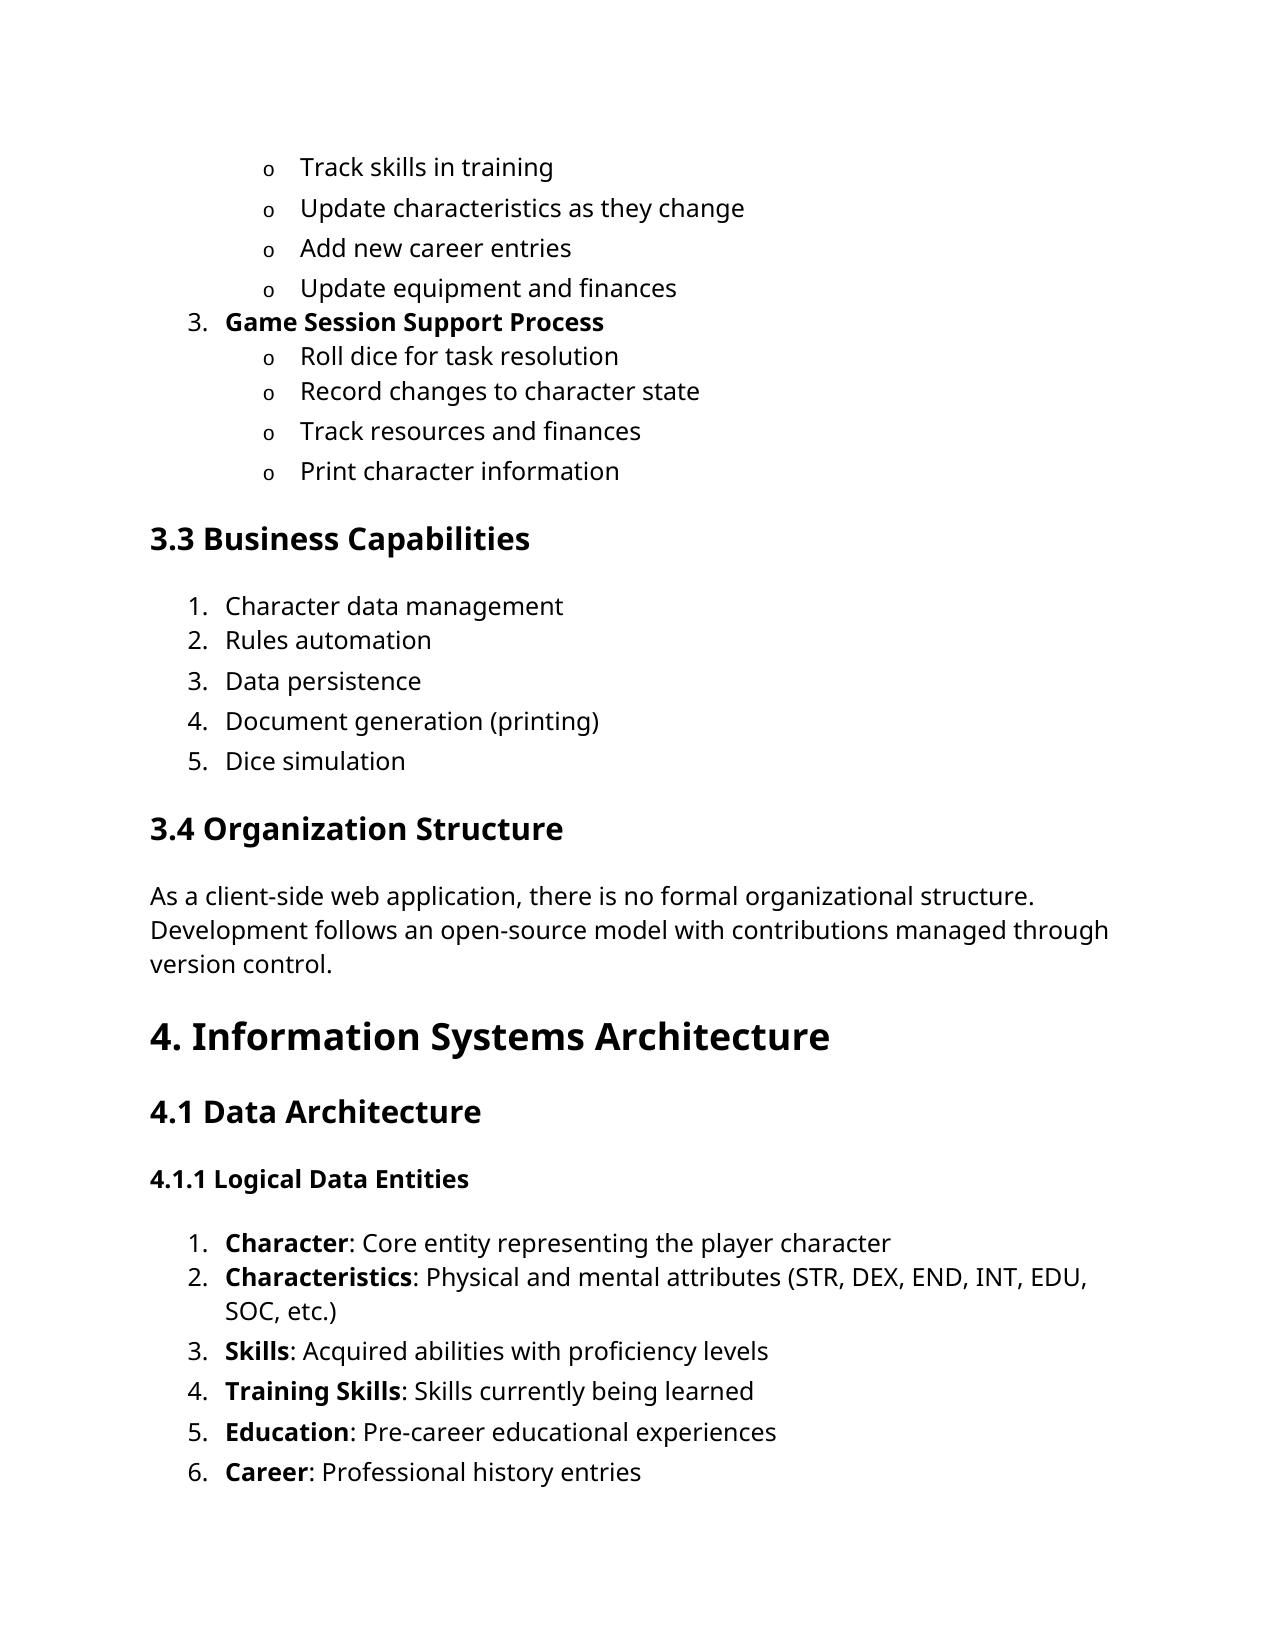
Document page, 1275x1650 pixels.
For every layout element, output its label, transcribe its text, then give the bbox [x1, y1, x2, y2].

text As a client-side web application, there is no formal organizational structure. Development follows an open-source model with contributions managed through version control. [150, 879, 1125, 981]
list Document generation (printing) [187, 703, 1125, 737]
list Training Skills: Skills currently being learned [187, 1374, 1125, 1408]
text 3.3 Business Capabilities [150, 517, 1125, 559]
list Print character information [262, 454, 1125, 488]
list Data persistence [187, 663, 1125, 697]
list Update characteristics as they change [262, 190, 1125, 224]
text 4.1.1 Logical Data Entities [150, 1162, 1125, 1196]
text 3.4 Organization Structure [150, 807, 1125, 849]
list Education: Pre-career educational experiences [187, 1414, 1125, 1448]
text 4.1 Data Architecture [150, 1090, 1125, 1133]
list Update equipment and finances [262, 271, 1125, 305]
list Roll dice for task resolution [262, 339, 1125, 373]
list Dice simulation [187, 744, 1125, 778]
list Career: Professional history entries [187, 1455, 1125, 1489]
text 4. Information Systems Architecture [150, 1010, 1125, 1061]
list Track resources and finances [262, 413, 1125, 447]
list Game Session Support Process [187, 305, 1125, 339]
list Track skills in training [262, 150, 1125, 184]
list Character: Core entity representing the player character [187, 1225, 1125, 1259]
list Characteristics: Physical and mental attributes (STR, DEX, END, INT, EDU, SOC, etc.) [187, 1259, 1125, 1327]
list Character data management [187, 589, 1125, 623]
list Add new career entries [262, 231, 1125, 265]
list Rules automation [187, 623, 1125, 657]
list Skills: Acquired abilities with proficiency levels [187, 1334, 1125, 1368]
list Record changes to character state [262, 373, 1125, 407]
